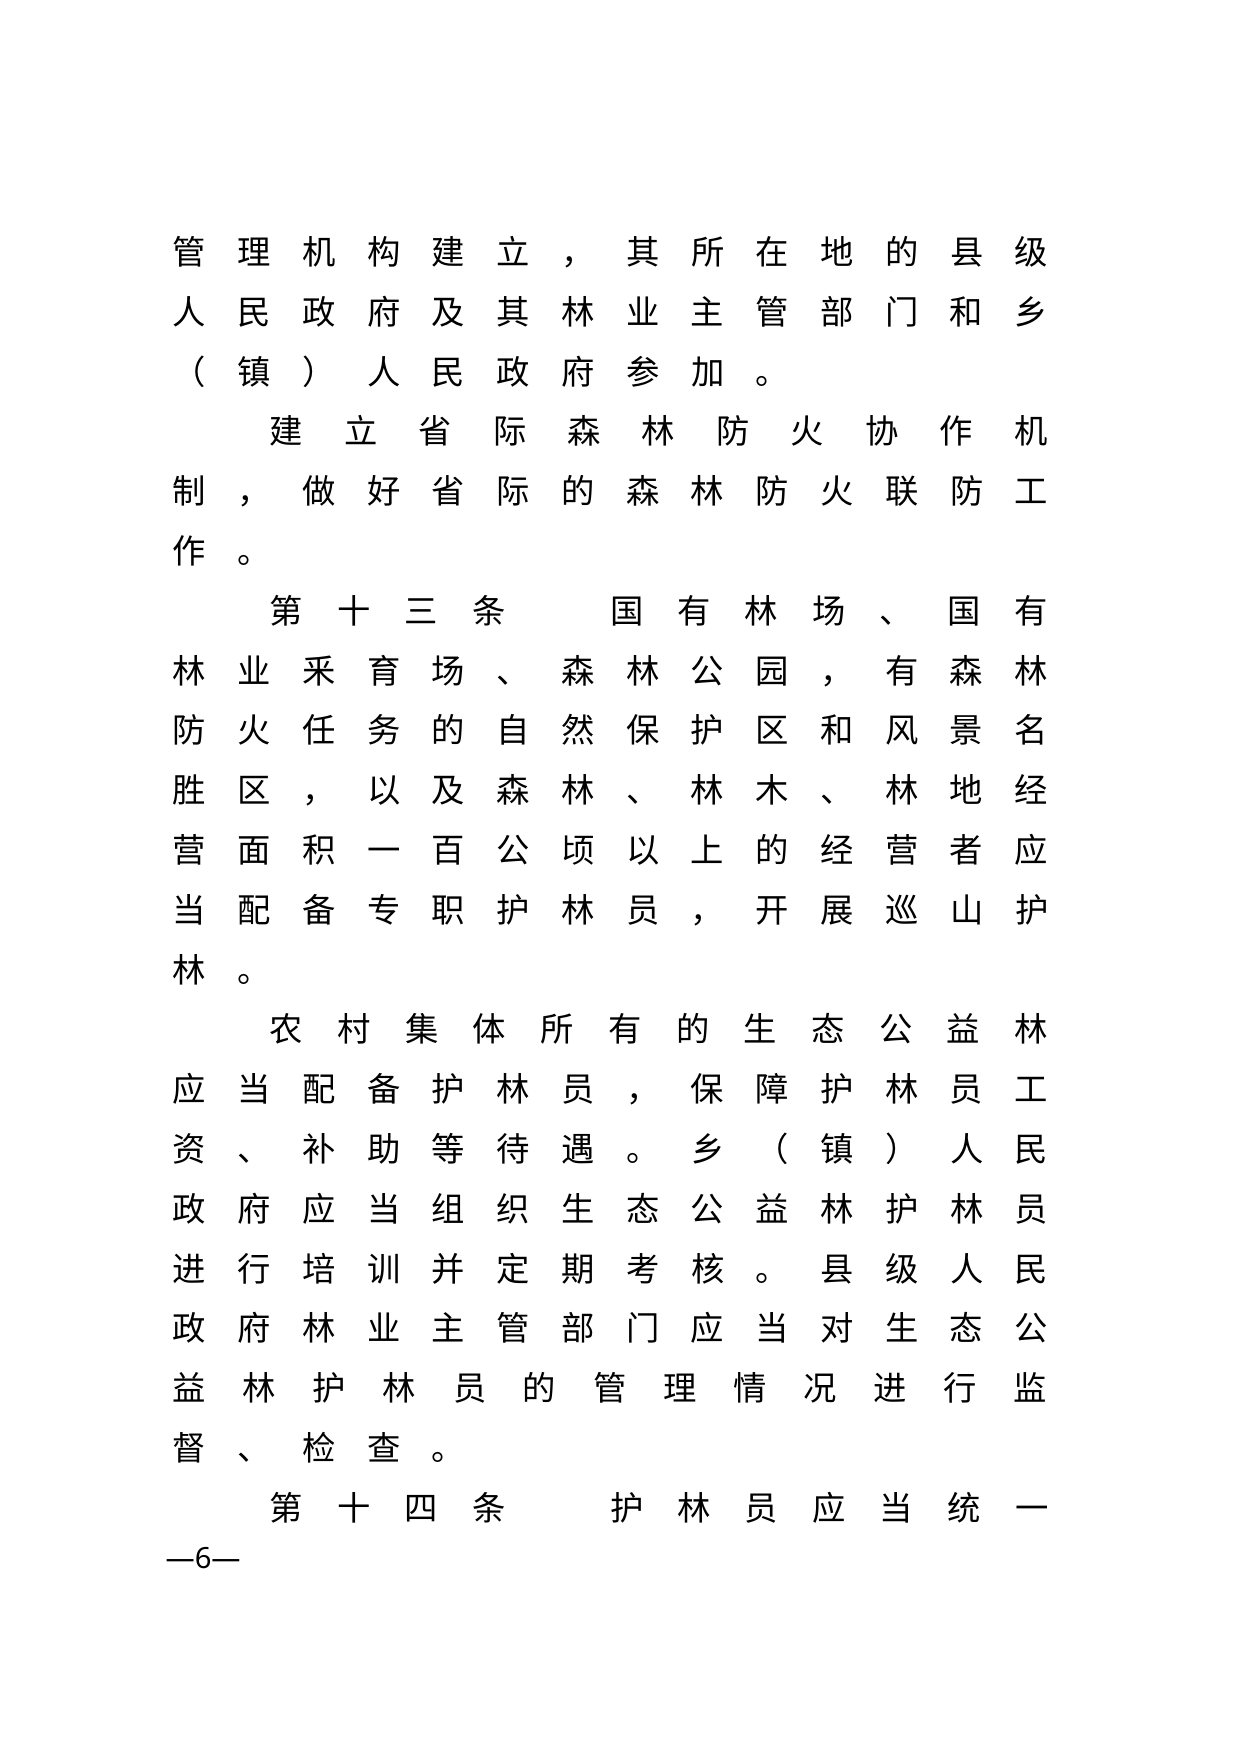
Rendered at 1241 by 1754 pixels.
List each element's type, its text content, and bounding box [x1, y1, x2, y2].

text 农村集体所有的生态公益林应当配备护林员，保障护林员工资、补助等待遇。乡（镇）人民政府应当组织生态公益林护林员进行培训并定期考核。县级人民政府林业主管部门应当对生态公益林护林员的管理情况进行监督、检查。 [172, 997, 1079, 1476]
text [172, 220, 1079, 399]
text 建立省际森林防火协作机制，做好省际的森林防火联防工作。 [172, 399, 1079, 579]
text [172, 1476, 1079, 1536]
text 第十三条 国有林场、国有林业釆育场、森林公园，有森林防火任务的自然保护区和风景名胜区，以及森林、林木、林地经营面积一百公顷以上的经营者应当配备专职护林员，开展巡山护林。 [172, 579, 1079, 997]
